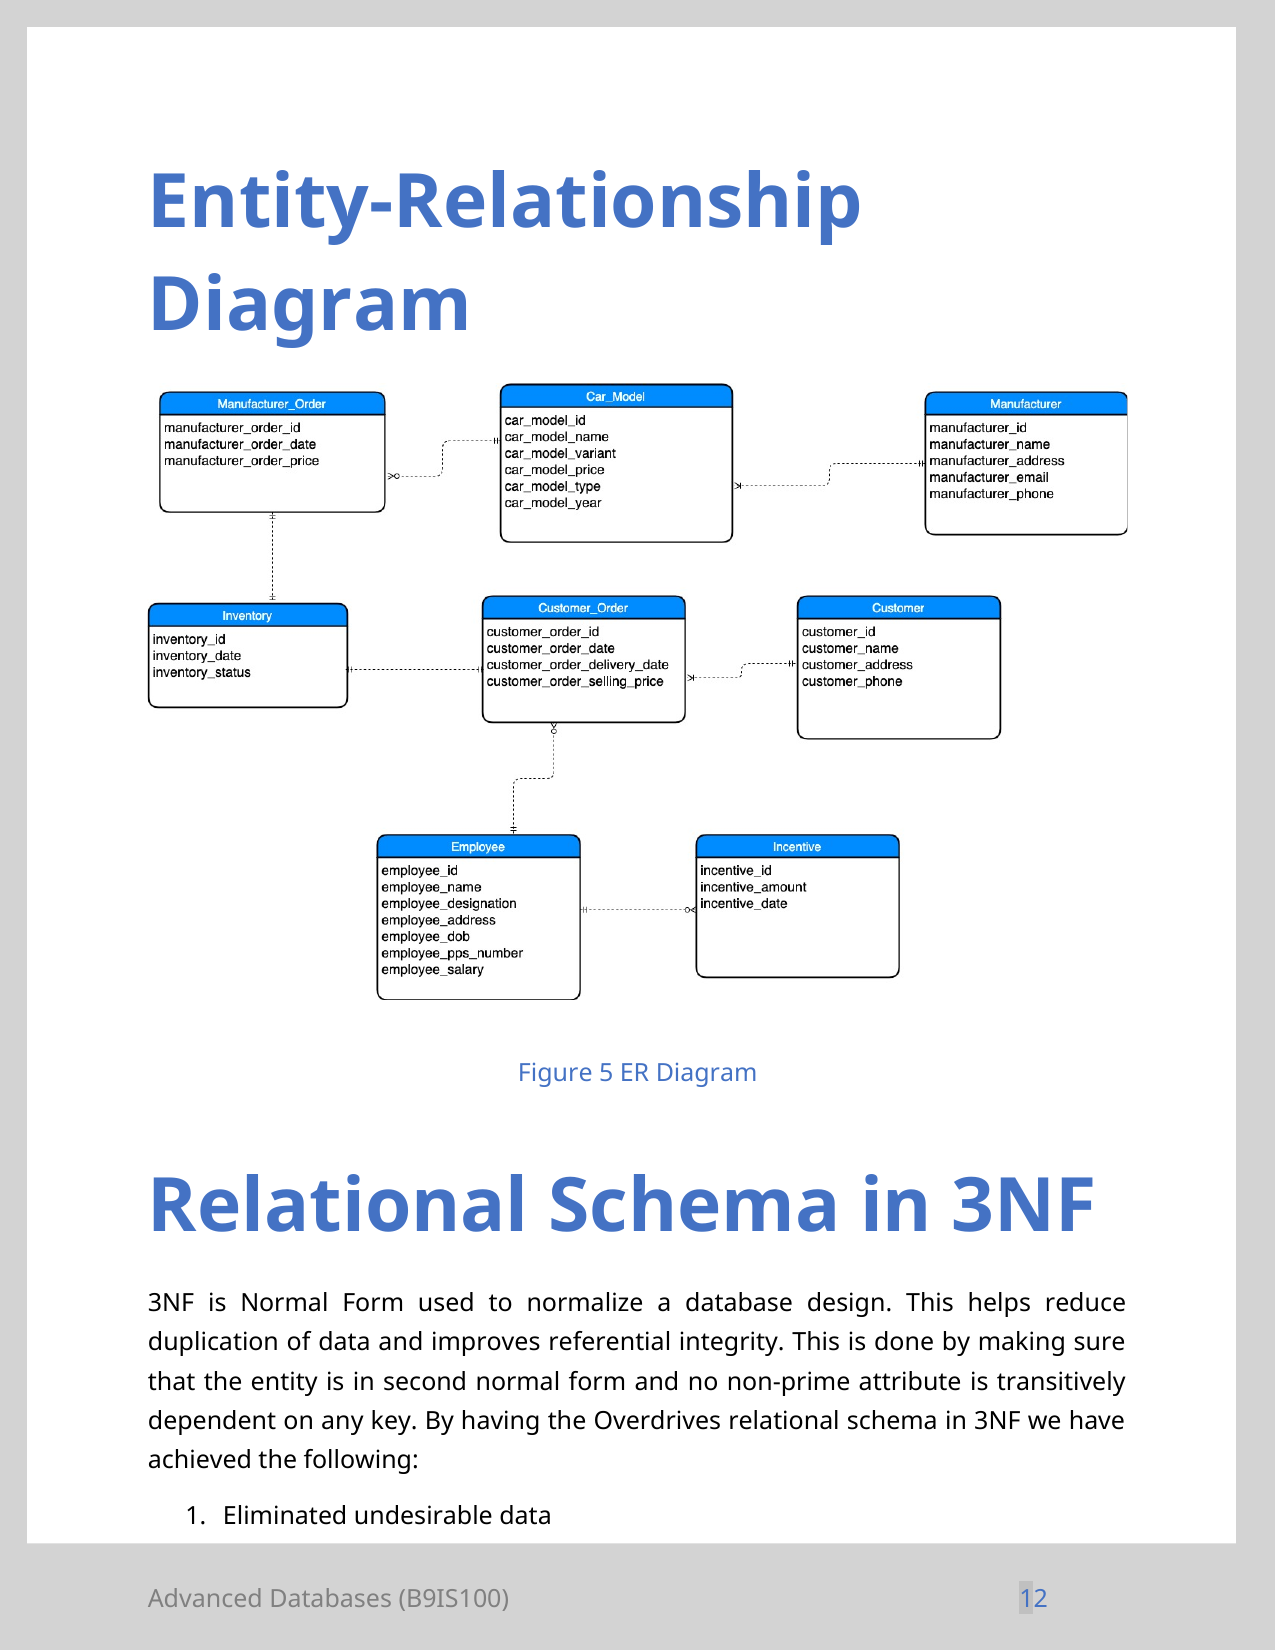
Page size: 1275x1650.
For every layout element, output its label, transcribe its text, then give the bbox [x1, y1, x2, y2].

text 3NF is Normal Form used to normalize a database design. This helps reduce duplication of data and improves referential integrity. This is done by making sure that the entity is in second normal form and no non-prime attribute is transitively dependent on any key. By having the Overdrives relational schema in 3NF we have achieved the following: [148, 1285, 1127, 1476]
text Figure 5 ER Diagram [148, 1055, 1127, 1089]
picture [147, 383, 1128, 1000]
subtitle Entity-Relationship Diagram [148, 148, 1127, 352]
list Eliminated undesirable data [185, 1497, 1127, 1531]
subtitle Relational Schema in 3NF [148, 1151, 1127, 1254]
